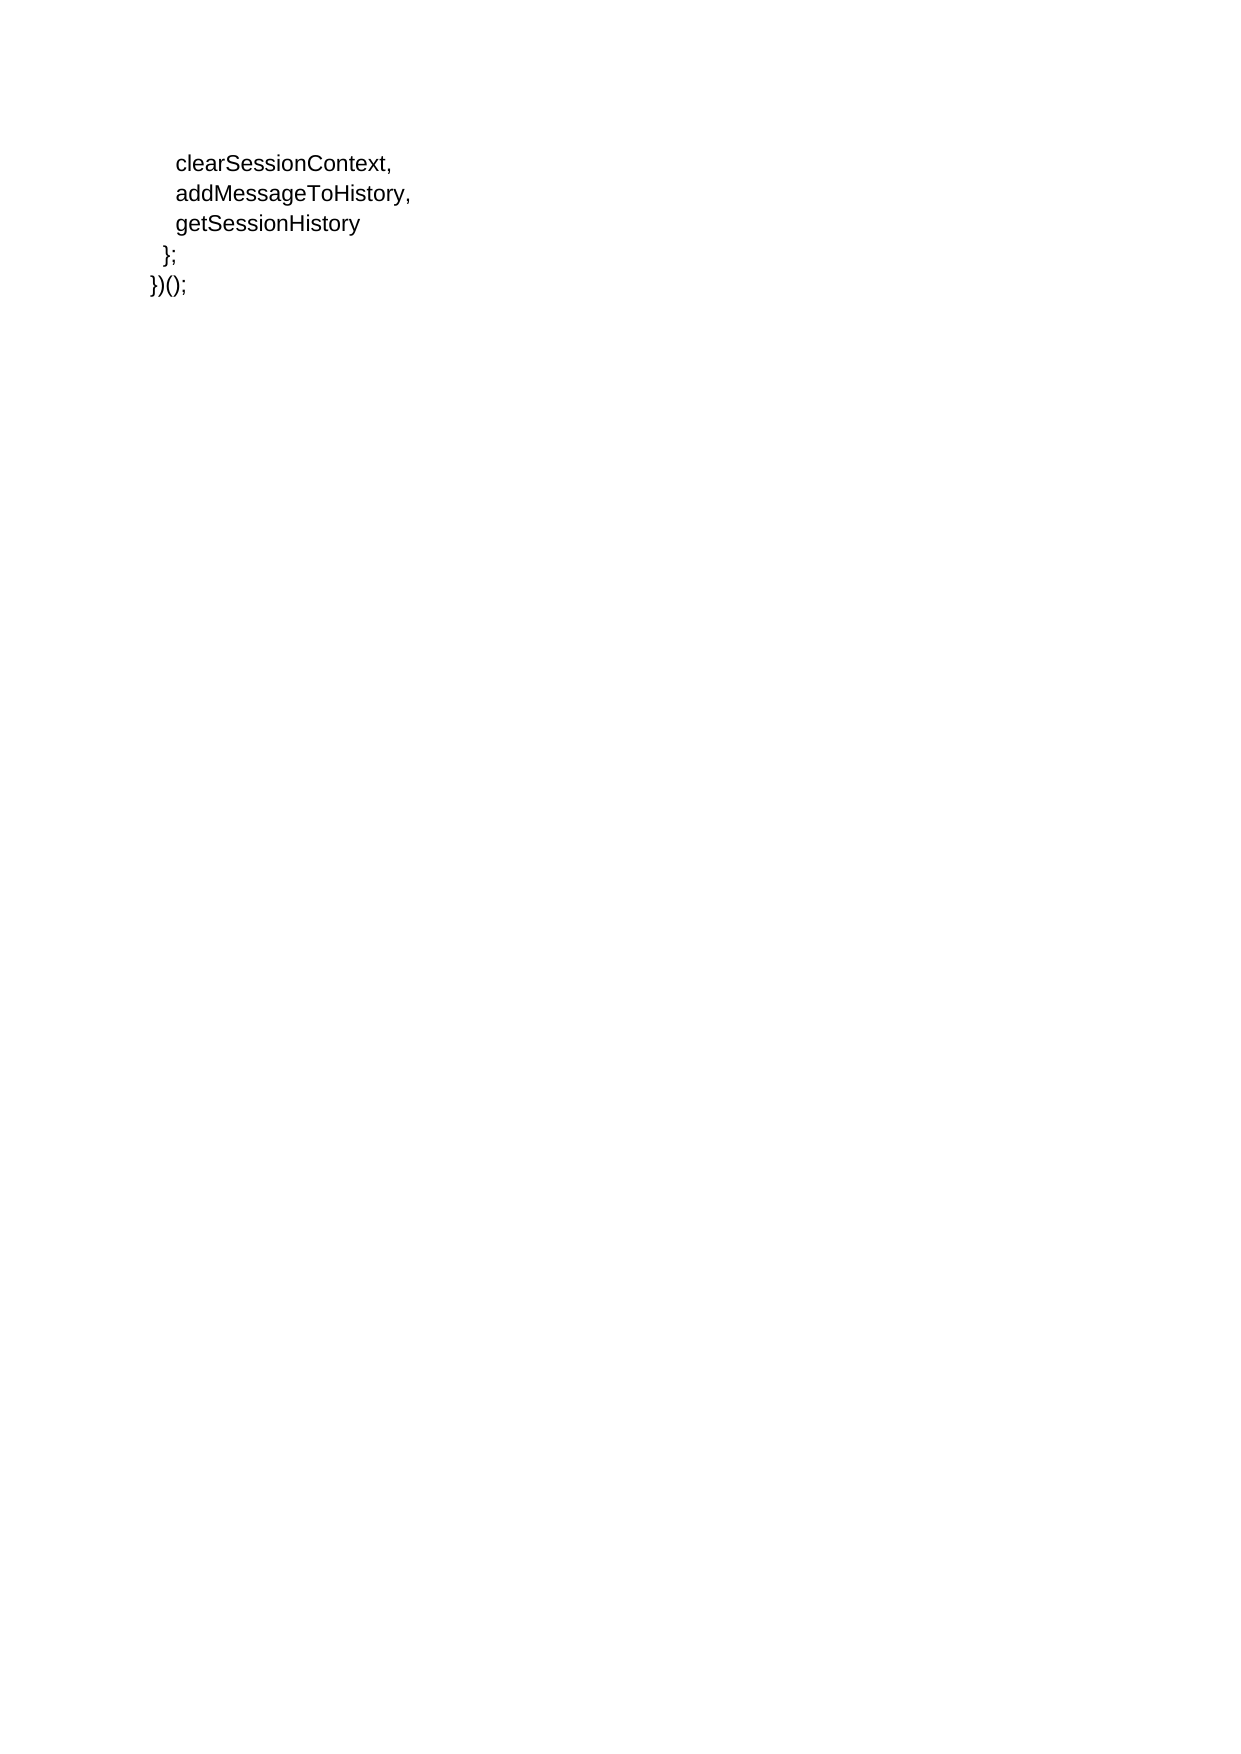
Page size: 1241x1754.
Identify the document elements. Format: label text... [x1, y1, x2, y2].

text getSessionHistory [150, 210, 1090, 237]
text }; [150, 241, 1090, 267]
text })(); [150, 271, 1090, 297]
text addMessageToHistory, [150, 180, 1090, 207]
text clearSessionContext, [150, 150, 1090, 176]
